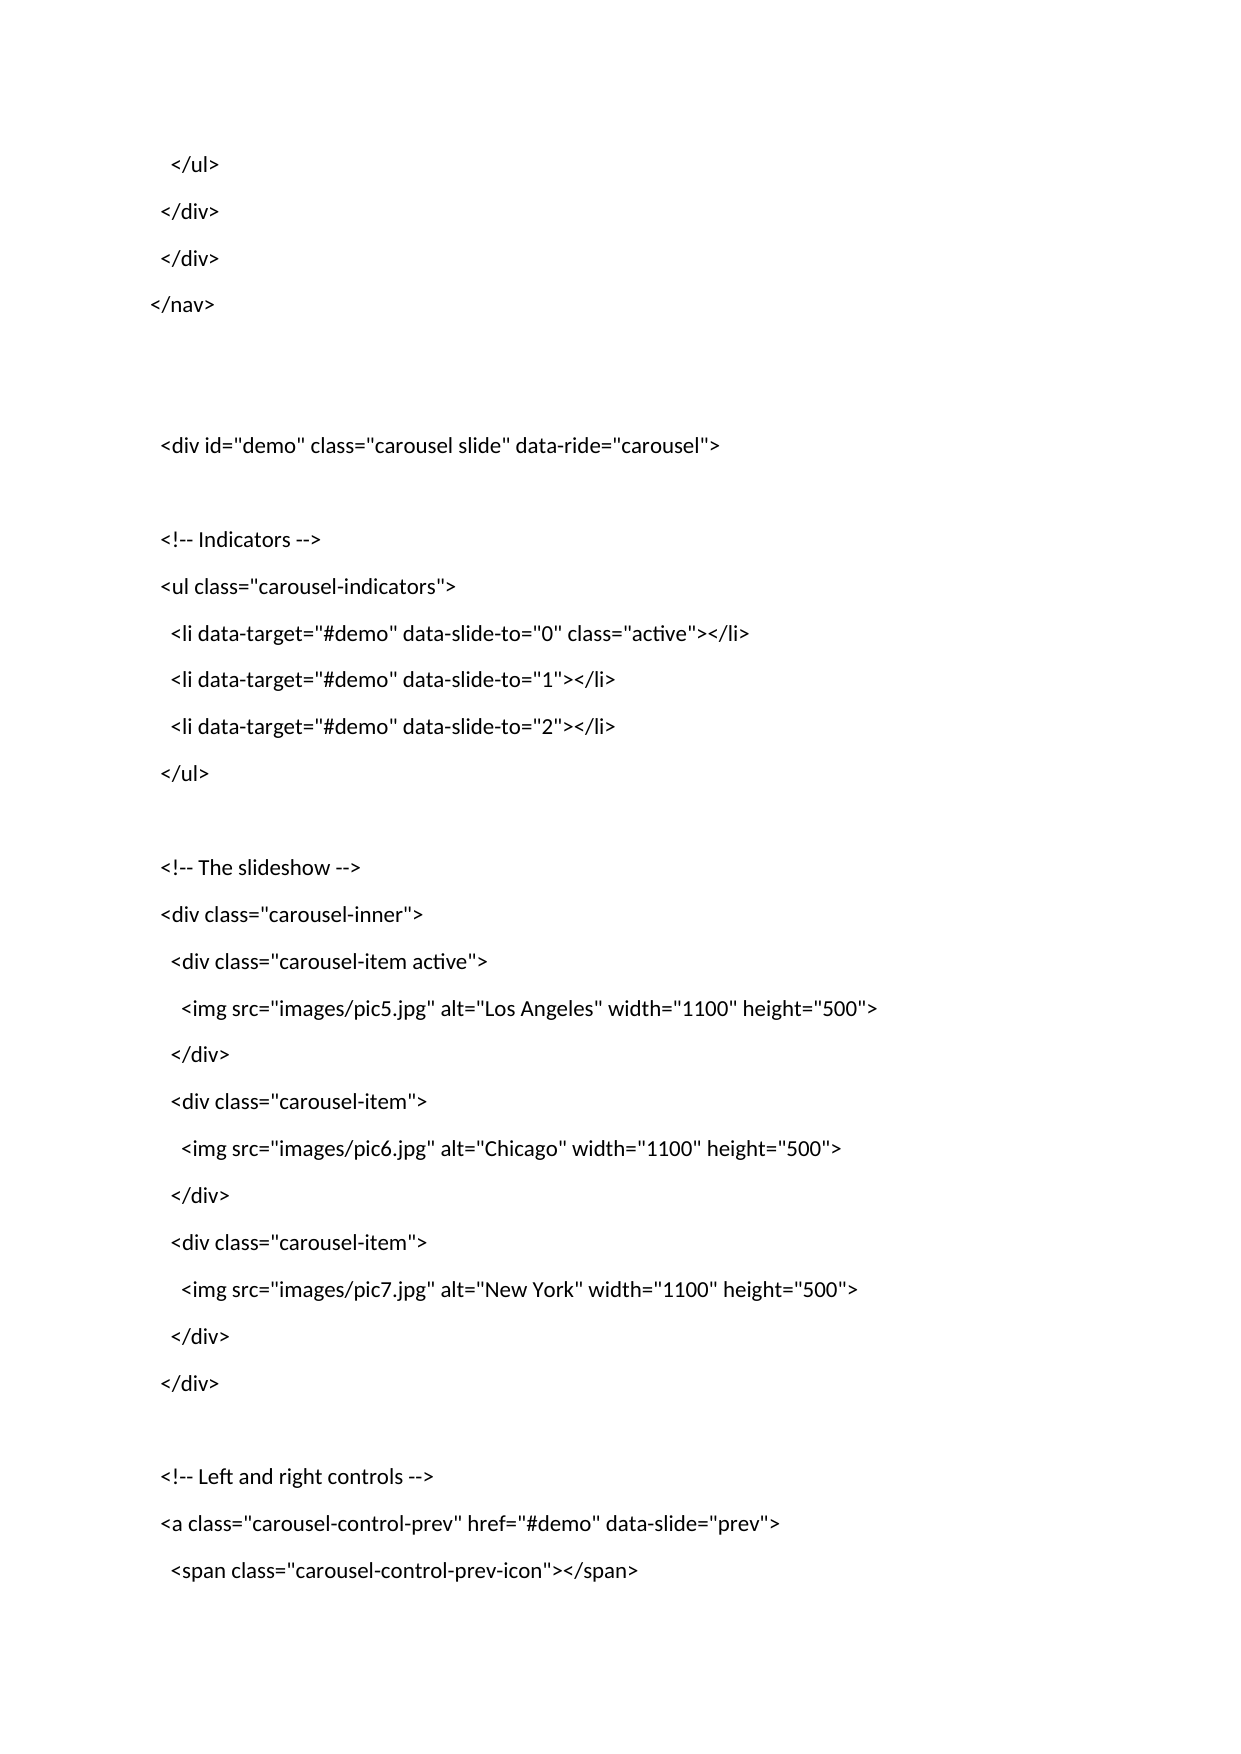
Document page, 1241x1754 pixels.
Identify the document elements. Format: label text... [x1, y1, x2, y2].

text <li data-target="#demo" data-slide-to="2"></li> [150, 712, 1090, 741]
text <ul class="carousel-indicators"> [150, 572, 1090, 600]
text <li data-target="#demo" data-slide-to="1"></li> [150, 666, 1090, 694]
text <!-- Indicators --> [150, 525, 1090, 553]
text </ul> [150, 150, 1090, 178]
text <!-- The slideshow --> [150, 853, 1090, 881]
text <div class="carousel-inner"> [150, 900, 1090, 928]
text <div class="carousel-item"> [150, 1228, 1090, 1256]
text <a class="carousel-control-prev" href="#demo" data-slide="prev"> [150, 1509, 1090, 1537]
text </div> [150, 1369, 1090, 1397]
text <li data-target="#demo" data-slide-to="0" class="active"></li> [150, 619, 1090, 647]
text </div> [150, 1181, 1090, 1209]
text </ul> [150, 759, 1090, 787]
text <!-- Left and right controls --> [150, 1462, 1090, 1491]
text </div> [150, 244, 1090, 272]
text <div class="carousel-item active"> [150, 947, 1090, 975]
text </nav> [150, 291, 1090, 319]
text <div id="demo" class="carousel slide" data-ride="carousel"> [150, 431, 1090, 459]
text <img src="images/pic7.jpg" alt="New York" width="1100" height="500"> [150, 1275, 1090, 1303]
text </div> [150, 1041, 1090, 1069]
text <img src="images/pic6.jpg" alt="Chicago" width="1100" height="500"> [150, 1134, 1090, 1162]
text <span class="carousel-control-prev-icon"></span> [150, 1556, 1090, 1584]
text <div class="carousel-item"> [150, 1087, 1090, 1116]
text </div> [150, 1322, 1090, 1350]
text </div> [150, 197, 1090, 225]
text <img src="images/pic5.jpg" alt="Los Angeles" width="1100" height="500"> [150, 994, 1090, 1022]
